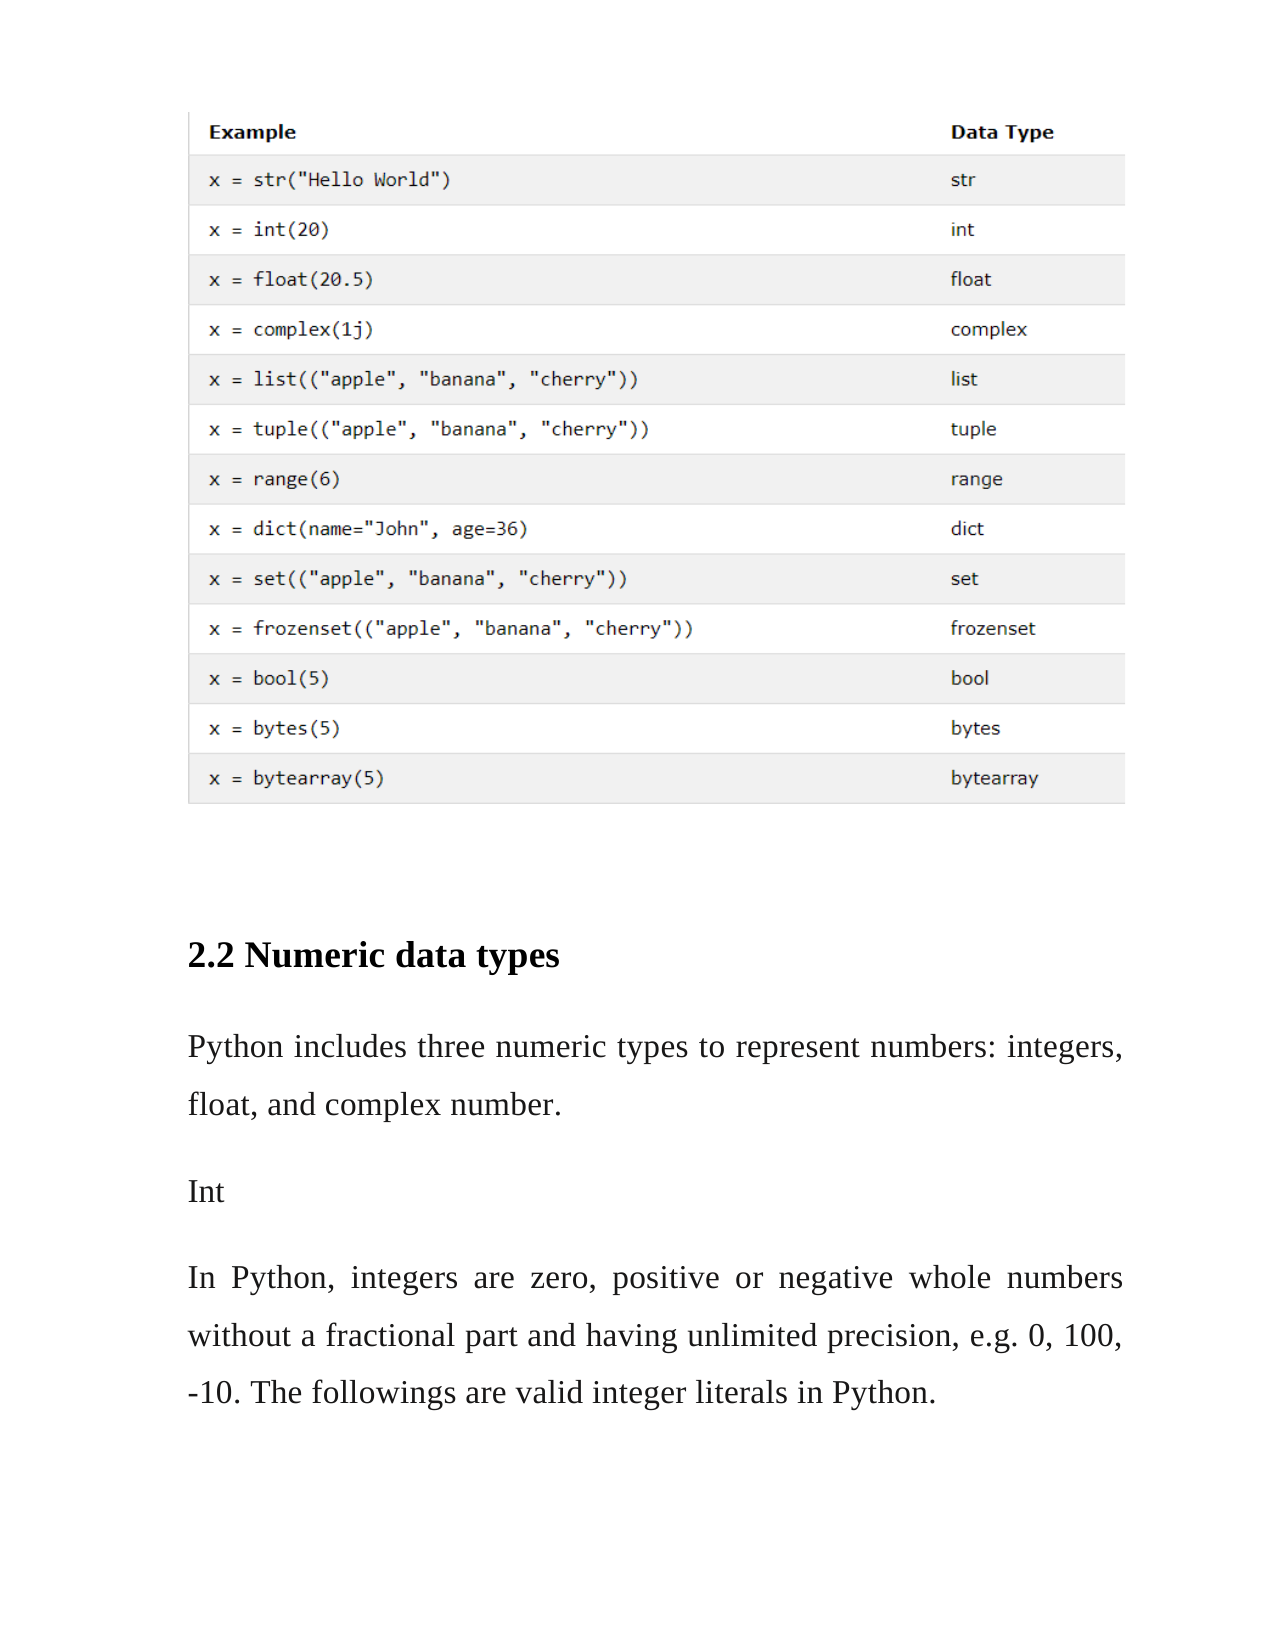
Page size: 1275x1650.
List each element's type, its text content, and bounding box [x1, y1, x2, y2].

text 2.2 Numeric data types [187, 933, 1125, 976]
text In Python, integers are zero, positive or negative whole numbers without a fractional part and having unlimited precision, e.g. 0, 100, -10. The followings are valid integer literals in Python. [187, 1258, 1125, 1411]
picture [187, 112, 1125, 804]
subtitle Int [187, 1171, 1125, 1209]
text Python includes three numeric types to represent numbers: integers, float, and complex number. [187, 1027, 1125, 1123]
